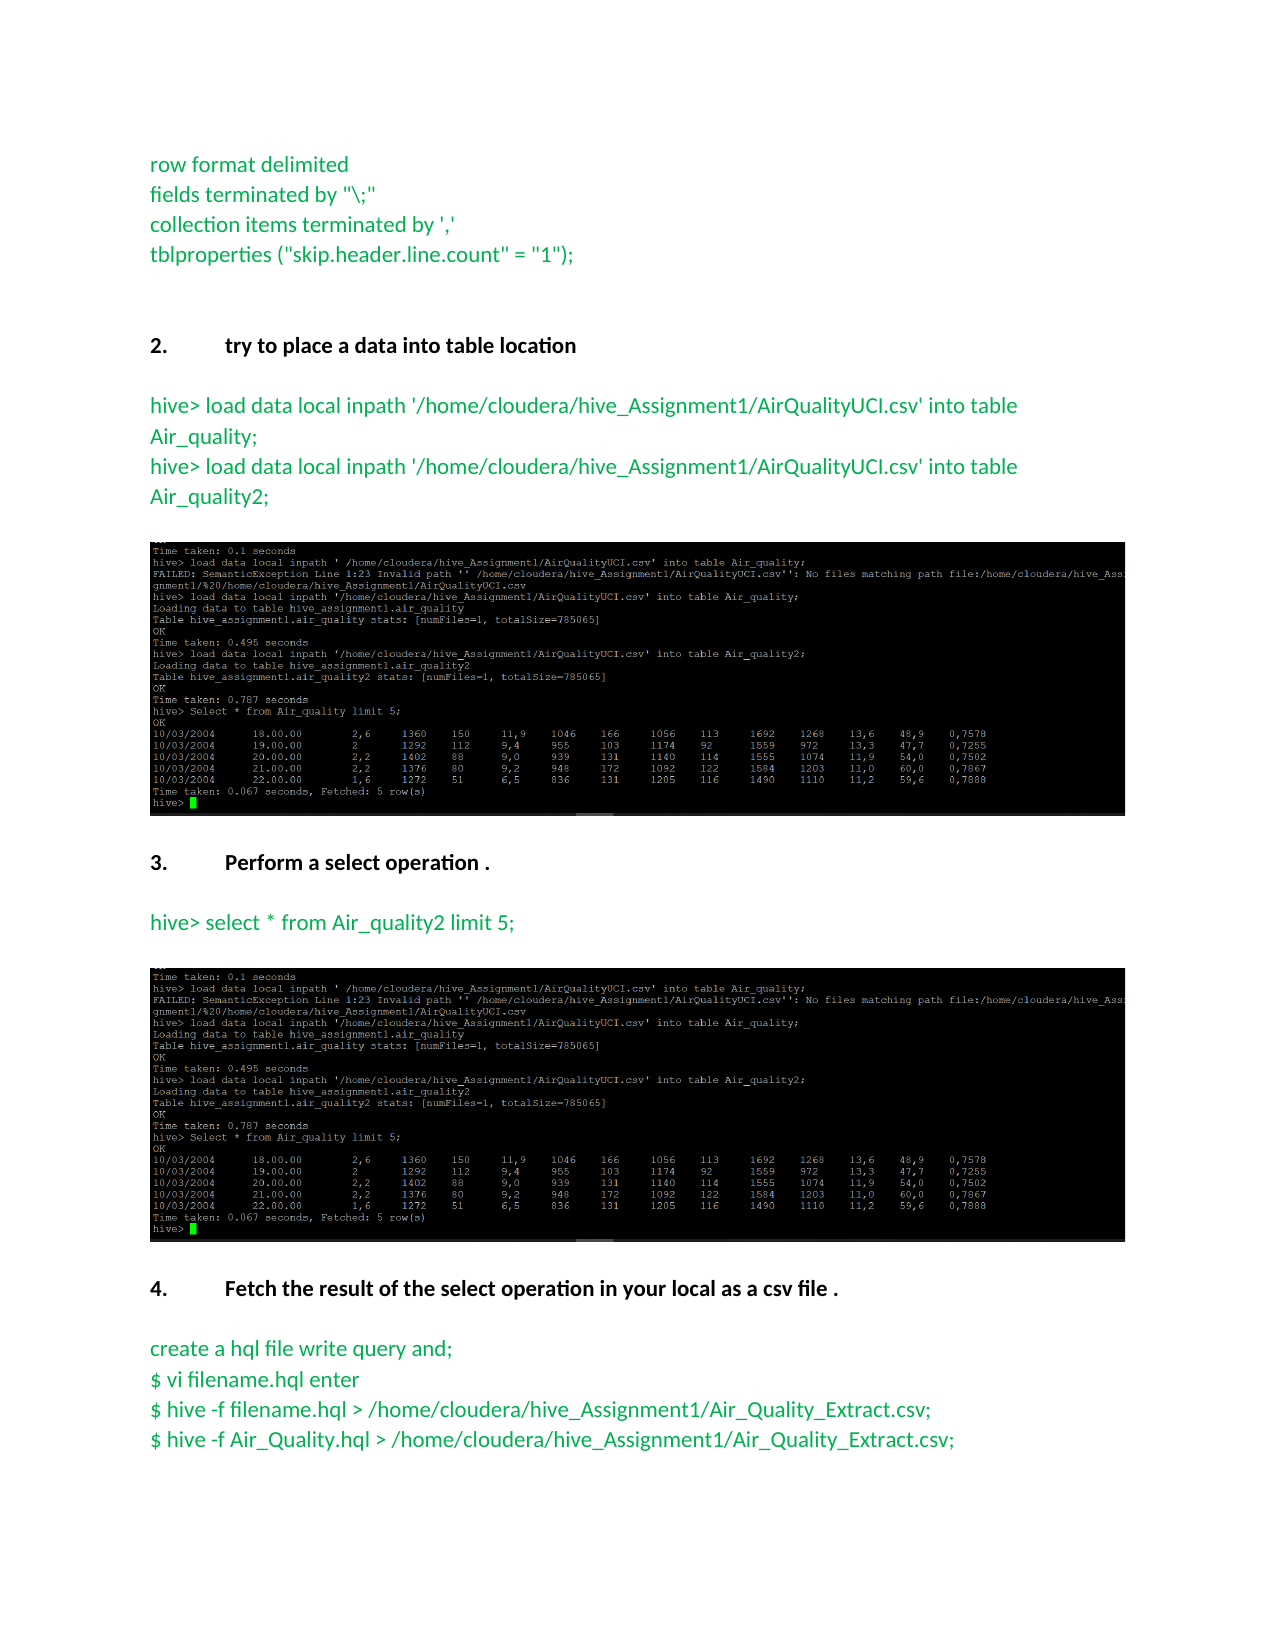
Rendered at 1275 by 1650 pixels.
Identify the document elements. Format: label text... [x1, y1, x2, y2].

text 2. try to place a data into table location [150, 331, 1125, 359]
text create a hql file write query and; [150, 1334, 1125, 1363]
picture [150, 968, 1125, 1242]
text collection items terminated by ',' [150, 210, 1125, 238]
picture [150, 542, 1125, 816]
text $ vi filename.hql enter [150, 1365, 1125, 1393]
text fields terminated by "\;" [150, 180, 1125, 208]
text tblproperties ("skip.header.line.count" = "1"); [150, 241, 1125, 269]
text hive> load data local inpath '/home/cloudera/hive_Assignment1/AirQualityUCI.csv' into table Air_quality; [150, 392, 1125, 450]
text $ hive -f Air_Quality.hql > /home/cloudera/hive_Assignment1/Air_Quality_Extract.csv; [150, 1425, 1125, 1453]
text row format delimited [150, 150, 1125, 178]
text $ hive -f filename.hql > /home/cloudera/hive_Assignment1/Air_Quality_Extract.csv; [150, 1395, 1125, 1423]
text 4. Fetch the result of the select operation in your local as a csv file . [150, 1274, 1125, 1302]
text hive> select * from Air_quality2 limit 5; [150, 908, 1125, 936]
text 3. Perform a select operation . [150, 848, 1125, 876]
text hive> load data local inpath '/home/cloudera/hive_Assignment1/AirQualityUCI.csv' into table Air_quality2; [150, 452, 1125, 510]
